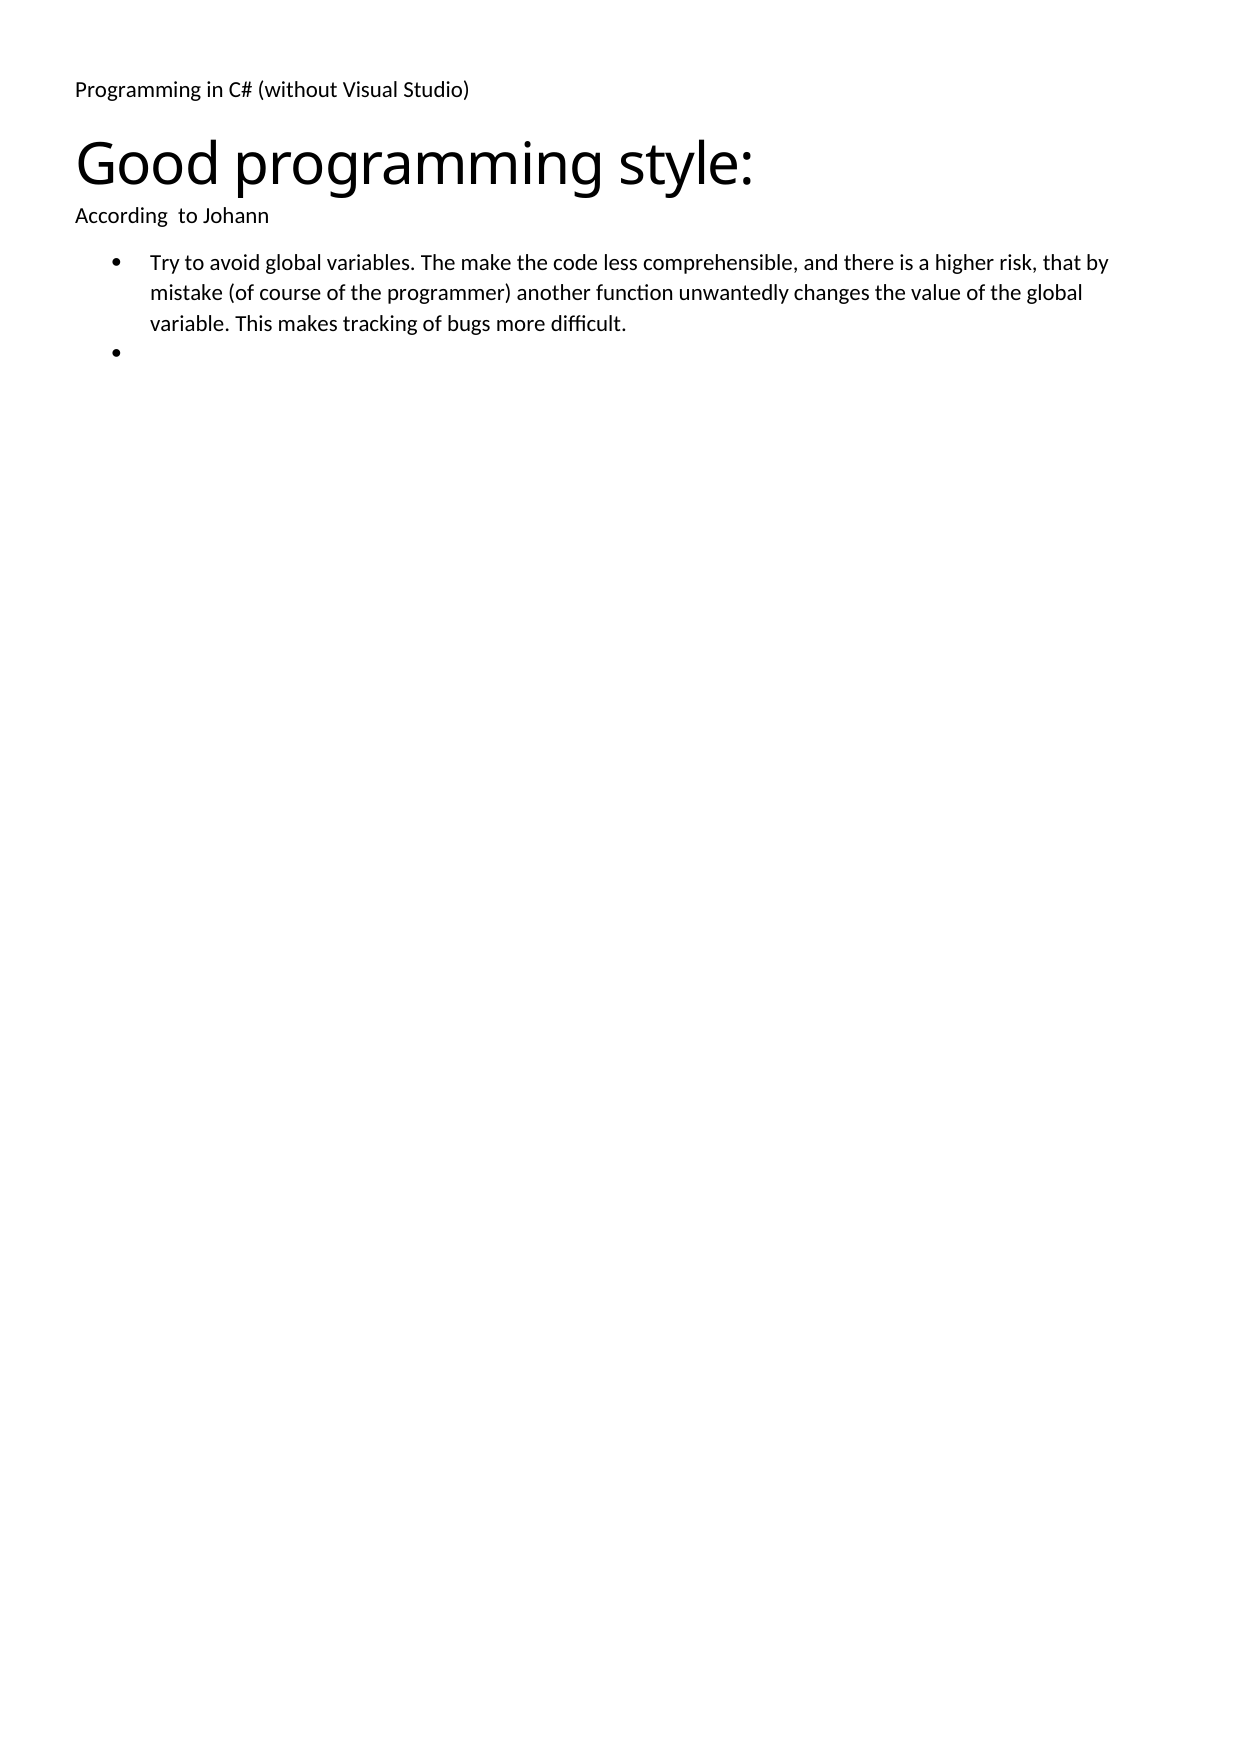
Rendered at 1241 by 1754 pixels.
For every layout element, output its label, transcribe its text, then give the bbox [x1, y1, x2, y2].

title Good programming style: [75, 122, 1165, 201]
list Try to avoid global variables. The make the code less comprehensible, and there is a higher risk, that by mistake (of course of the programmer) another function unwantedly changes the value of the global variable. This makes tracking of bugs more difficult. [112, 248, 1165, 337]
text Programming in C# (without Visual Studio) [75, 75, 1165, 103]
text According to Johann [75, 201, 1165, 229]
